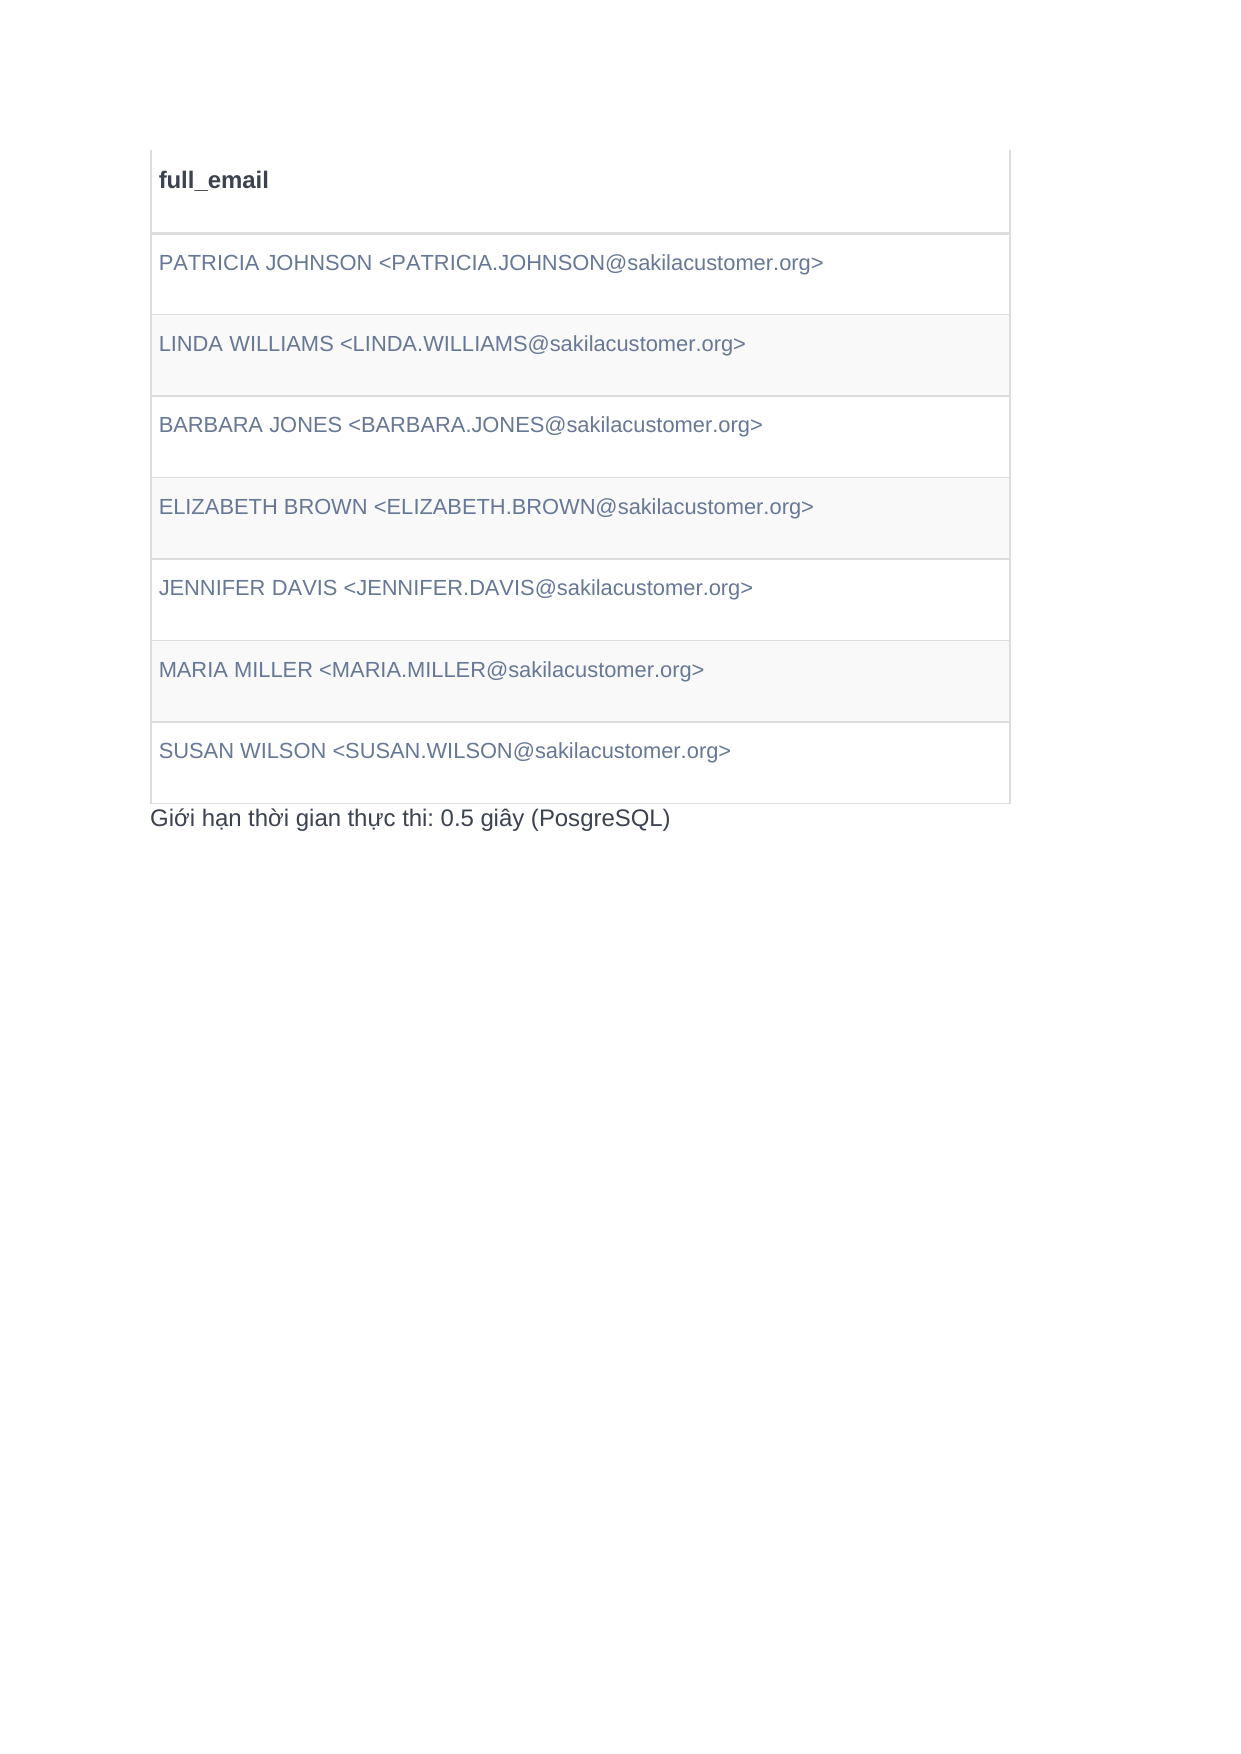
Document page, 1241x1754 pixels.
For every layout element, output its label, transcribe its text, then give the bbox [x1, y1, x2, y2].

table_cell JENNIFER DAVIS <JENNIFER.DAVIS@sakilacustomer.org> [152, 560, 1009, 639]
table_cell LINDA WILLIAMS <LINDA.WILLIAMS@sakilacustomer.org> [152, 315, 1009, 395]
text Giới hạn thời gian thực thi: 0.5 giây (PosgreSQL) [150, 804, 1090, 832]
table_cell BARBARA JONES <BARBARA.JONES@sakilacustomer.org> [152, 397, 1009, 477]
table_cell PATRICIA JOHNSON <PATRICIA.JOHNSON@sakilacustomer.org> [152, 235, 1009, 314]
table_header full_email [152, 150, 1009, 232]
table_cell MARIA MILLER <MARIA.MILLER@sakilacustomer.org> [152, 641, 1009, 721]
table_cell ELIZABETH BROWN <ELIZABETH.BROWN@sakilacustomer.org> [152, 478, 1009, 558]
table_cell SUSAN WILSON <SUSAN.WILSON@sakilacustomer.org> [152, 723, 1009, 802]
